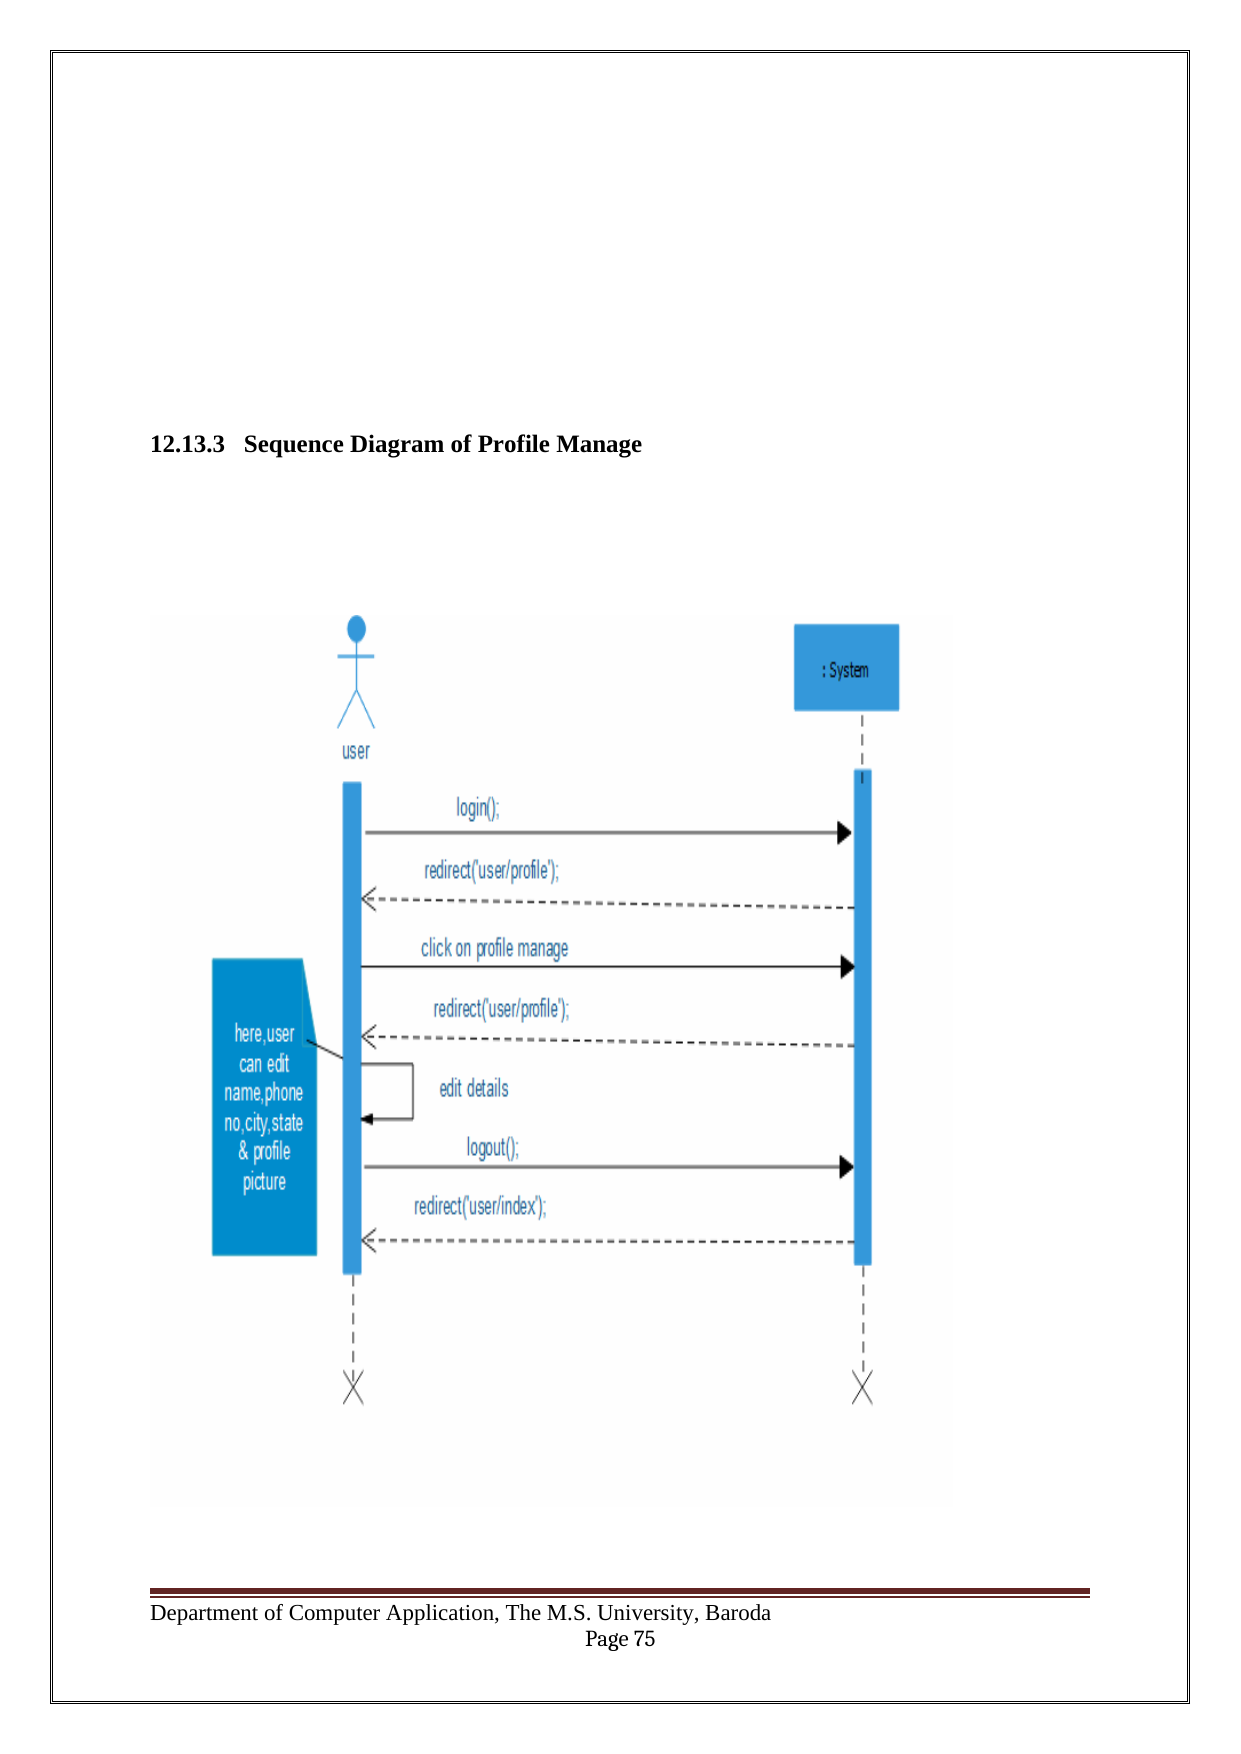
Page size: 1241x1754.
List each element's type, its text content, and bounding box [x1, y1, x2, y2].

picture [150, 615, 954, 1507]
text 12.13.3 Sequence Diagram of Profile Manage [150, 429, 1090, 458]
